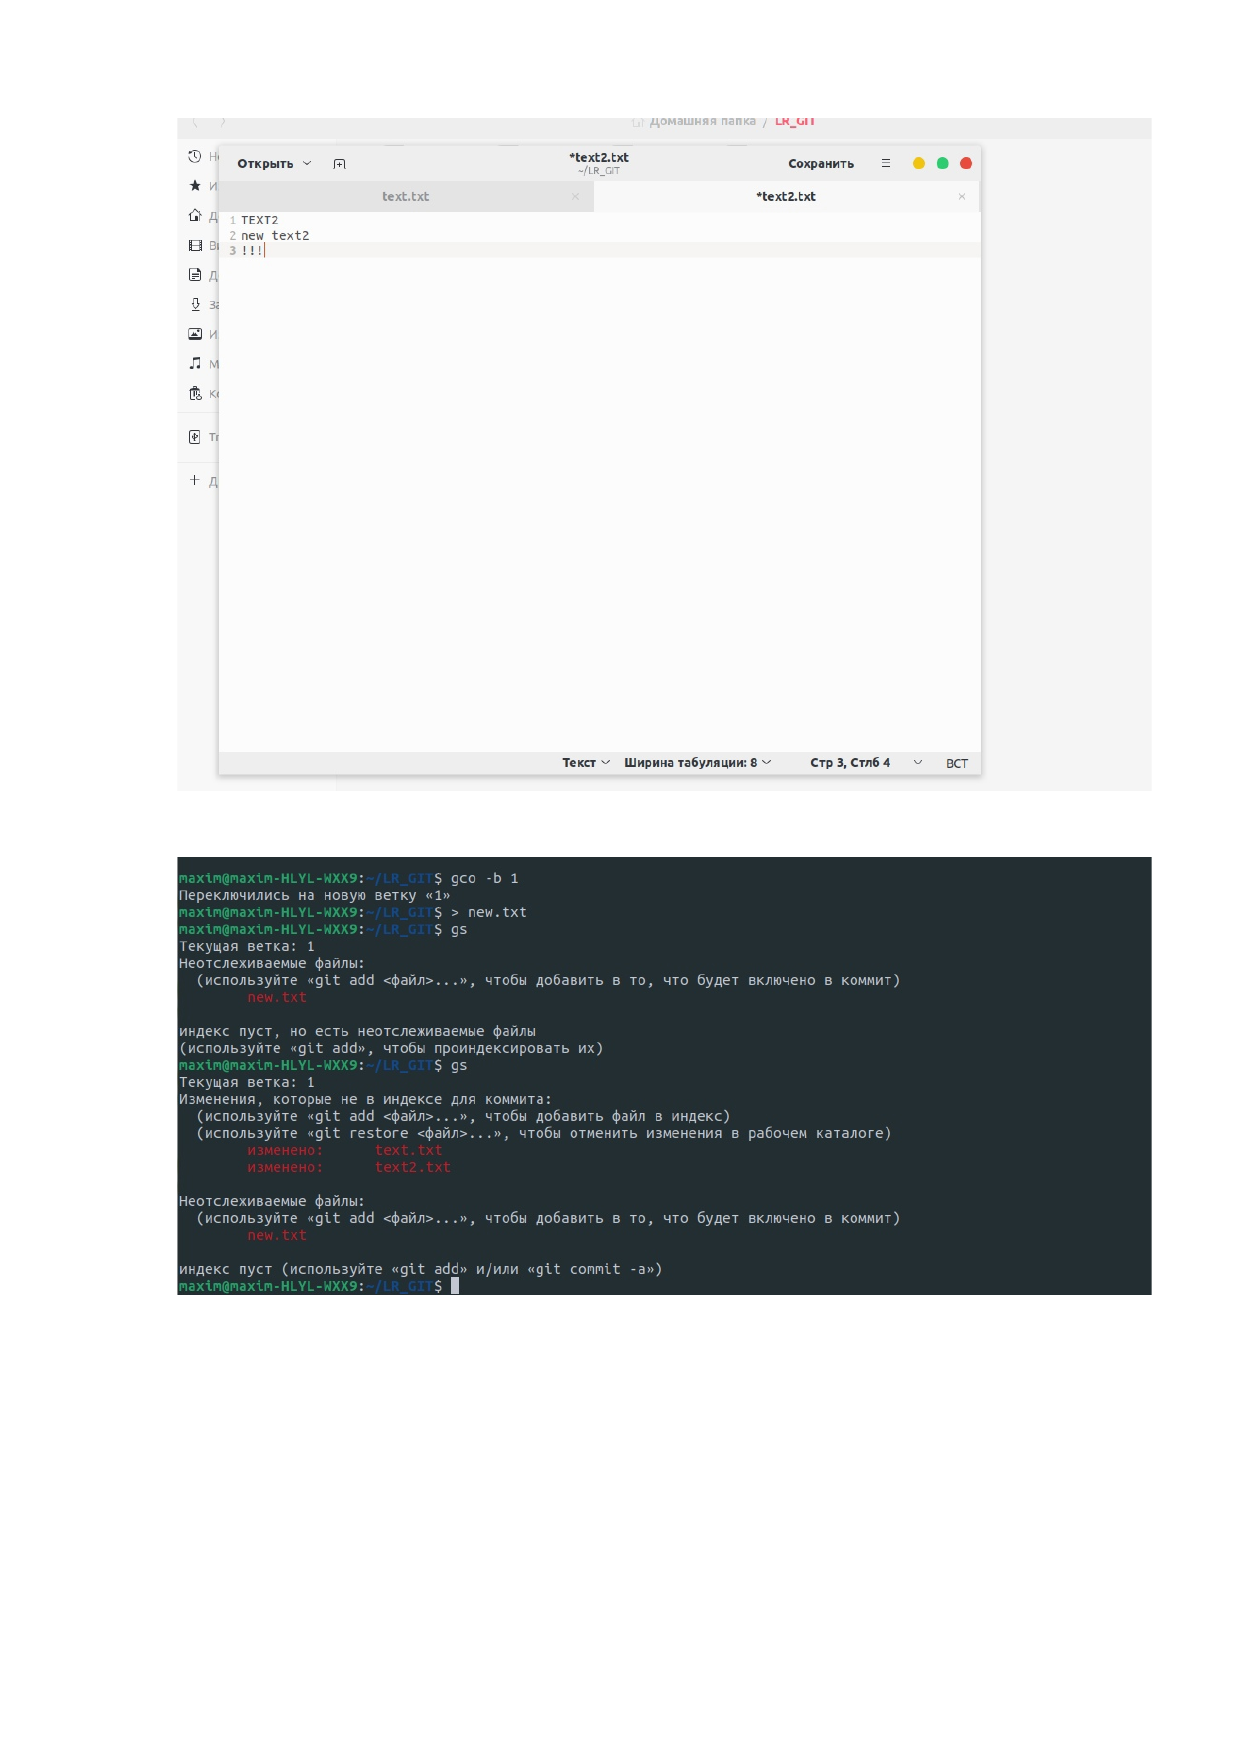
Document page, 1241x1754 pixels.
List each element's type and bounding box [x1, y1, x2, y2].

picture [177, 118, 1152, 791]
picture [177, 857, 1152, 1295]
